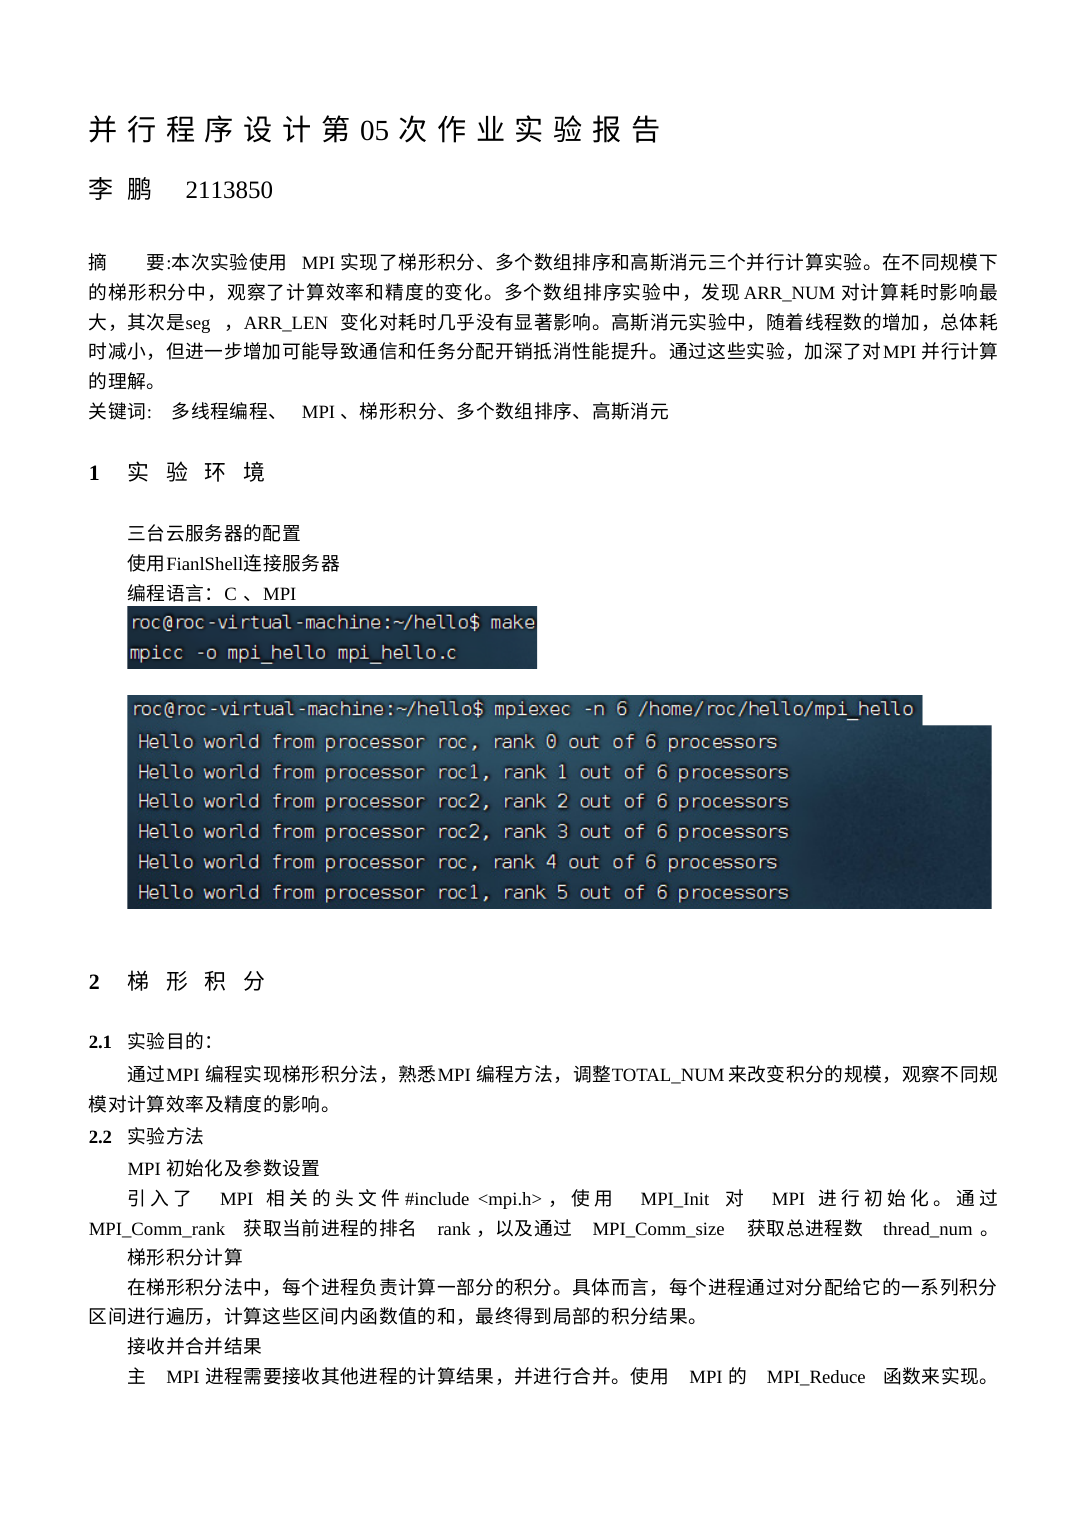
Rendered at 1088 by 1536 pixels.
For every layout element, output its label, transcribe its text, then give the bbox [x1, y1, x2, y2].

text 三台云服务器的配置 [91, 518, 997, 547]
text 关键词: 多线程编程、MPI、梯形积分、多个数组排序、高斯消元 [91, 395, 997, 425]
text 摘 要: 本次实验使用MPI实现了梯形积分、多个数组排序和高斯消元三个并行计算实验。在不同规模下的梯形积分中，观察了计算效率和精度的变化。多个数组排序实验中，发现ARR_NUM对计算耗时影响最大，其次是seg，ARR_LEN变化对耗时几乎没有显著影响。高斯消元实验中，随着线程数的增加，总体耗时减小，但进一步增加可能导致通信和任务分配开销抵消性能提升。通过这些实验，加深了对MPI并行计算的理解。 [91, 247, 997, 395]
text 通过MPI编程实现梯形积分法，熟悉MPI编程方法，调整TOTAL_NUM来改变积分的规模，观察不同规模对计算效率及精度的影响。 [91, 1058, 997, 1118]
subtitle 并行程序设计第05次作业实验报告 [91, 98, 997, 158]
picture [129, 606, 540, 669]
text 接收并合并结果 [91, 1331, 997, 1360]
subtitle 实验环境 [91, 442, 997, 501]
text 在梯形积分法中，每个进程负责计算一部分的积分。具体而言，每个进程通过对分配给它的一系列积分区间进行遍历，计算这些区间内函数值的和，最终得到局部的积分结果。 [91, 1271, 997, 1331]
text MPI 初始化及参数设置 [91, 1152, 997, 1182]
text 使用FianlShell连接服务器 [91, 547, 997, 577]
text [91, 1360, 997, 1390]
subtitle 梯形积分 [91, 950, 997, 1009]
subtitle 实验目的： [91, 1026, 997, 1056]
text 李鹏 2113850 [91, 158, 997, 217]
picture [129, 695, 994, 909]
text 引入了 MPI 相关的头文件#include <mpi.h>，使用 MPI_Init 对 MPI 进行初始化。通过 MPI_Comm_rank 获取当前进程的排名 rank，以及通过 MPI_Comm_size 获取总进程数 thread_num。 [91, 1182, 997, 1242]
subtitle 实验方法 [91, 1120, 997, 1150]
text 编程语言：C、MPI [91, 577, 997, 607]
text 梯形积分计算 [91, 1242, 997, 1271]
